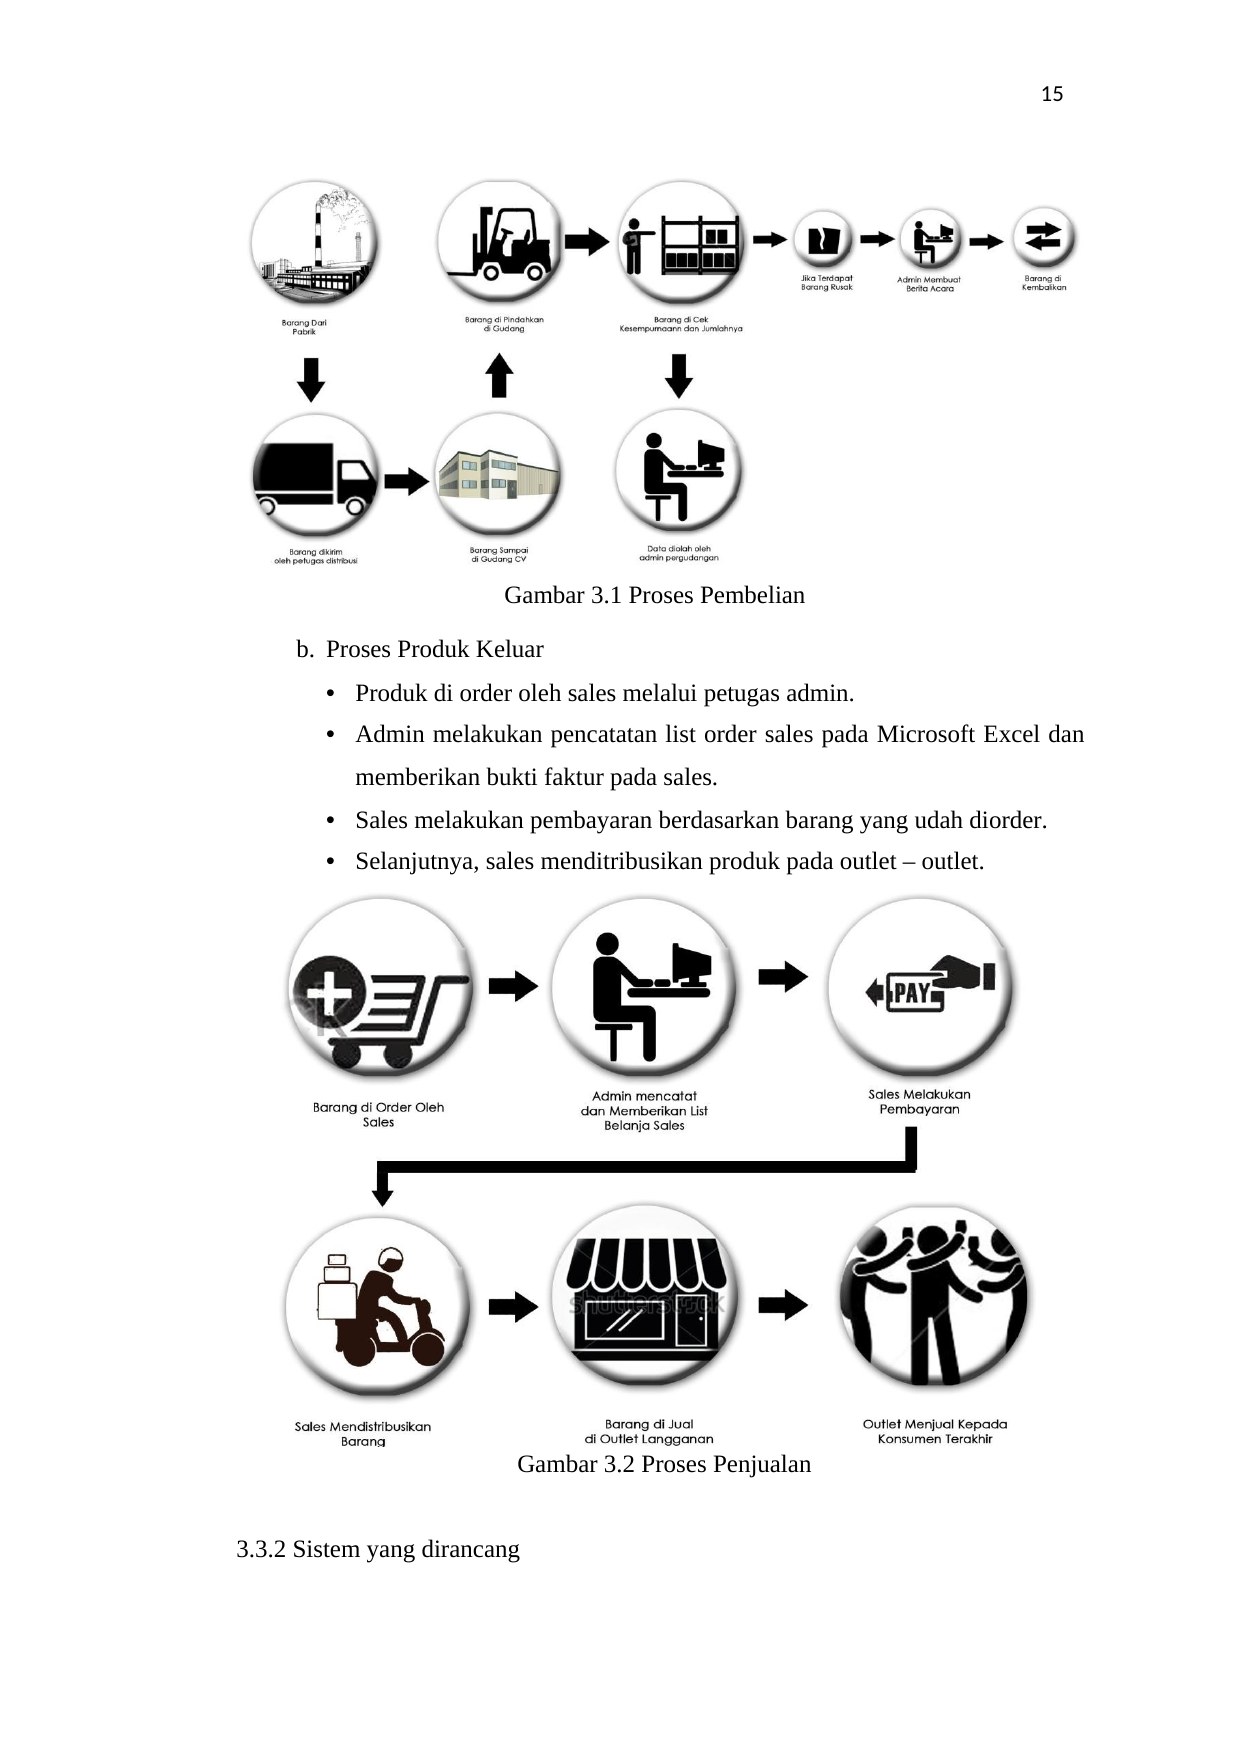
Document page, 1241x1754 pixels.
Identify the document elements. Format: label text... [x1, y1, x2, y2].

list Admin melakukan pencatatan list order sales pada Microsoft Excel dan memberikan bukti faktur pada sales. [326, 719, 1085, 790]
list Proses Produk Keluar [296, 634, 1085, 662]
text 3.3.2 Sistem yang dirancang [236, 1534, 1085, 1562]
list Produk di order oleh sales melalui petugas admin. [326, 678, 1085, 707]
text Gambar 3.1 Proses Pembelian [504, 580, 1085, 609]
list Selanjutnya, sales menditribusikan produk pada outlet – outlet. [326, 846, 1085, 875]
text Gambar 3.2 Proses Penjualan [288, 1449, 1041, 1478]
list Sales melakukan pembayaran berdasarkan barang yang udah diorder. [326, 805, 1085, 834]
picture [243, 177, 1086, 578]
picture [267, 883, 1046, 1447]
